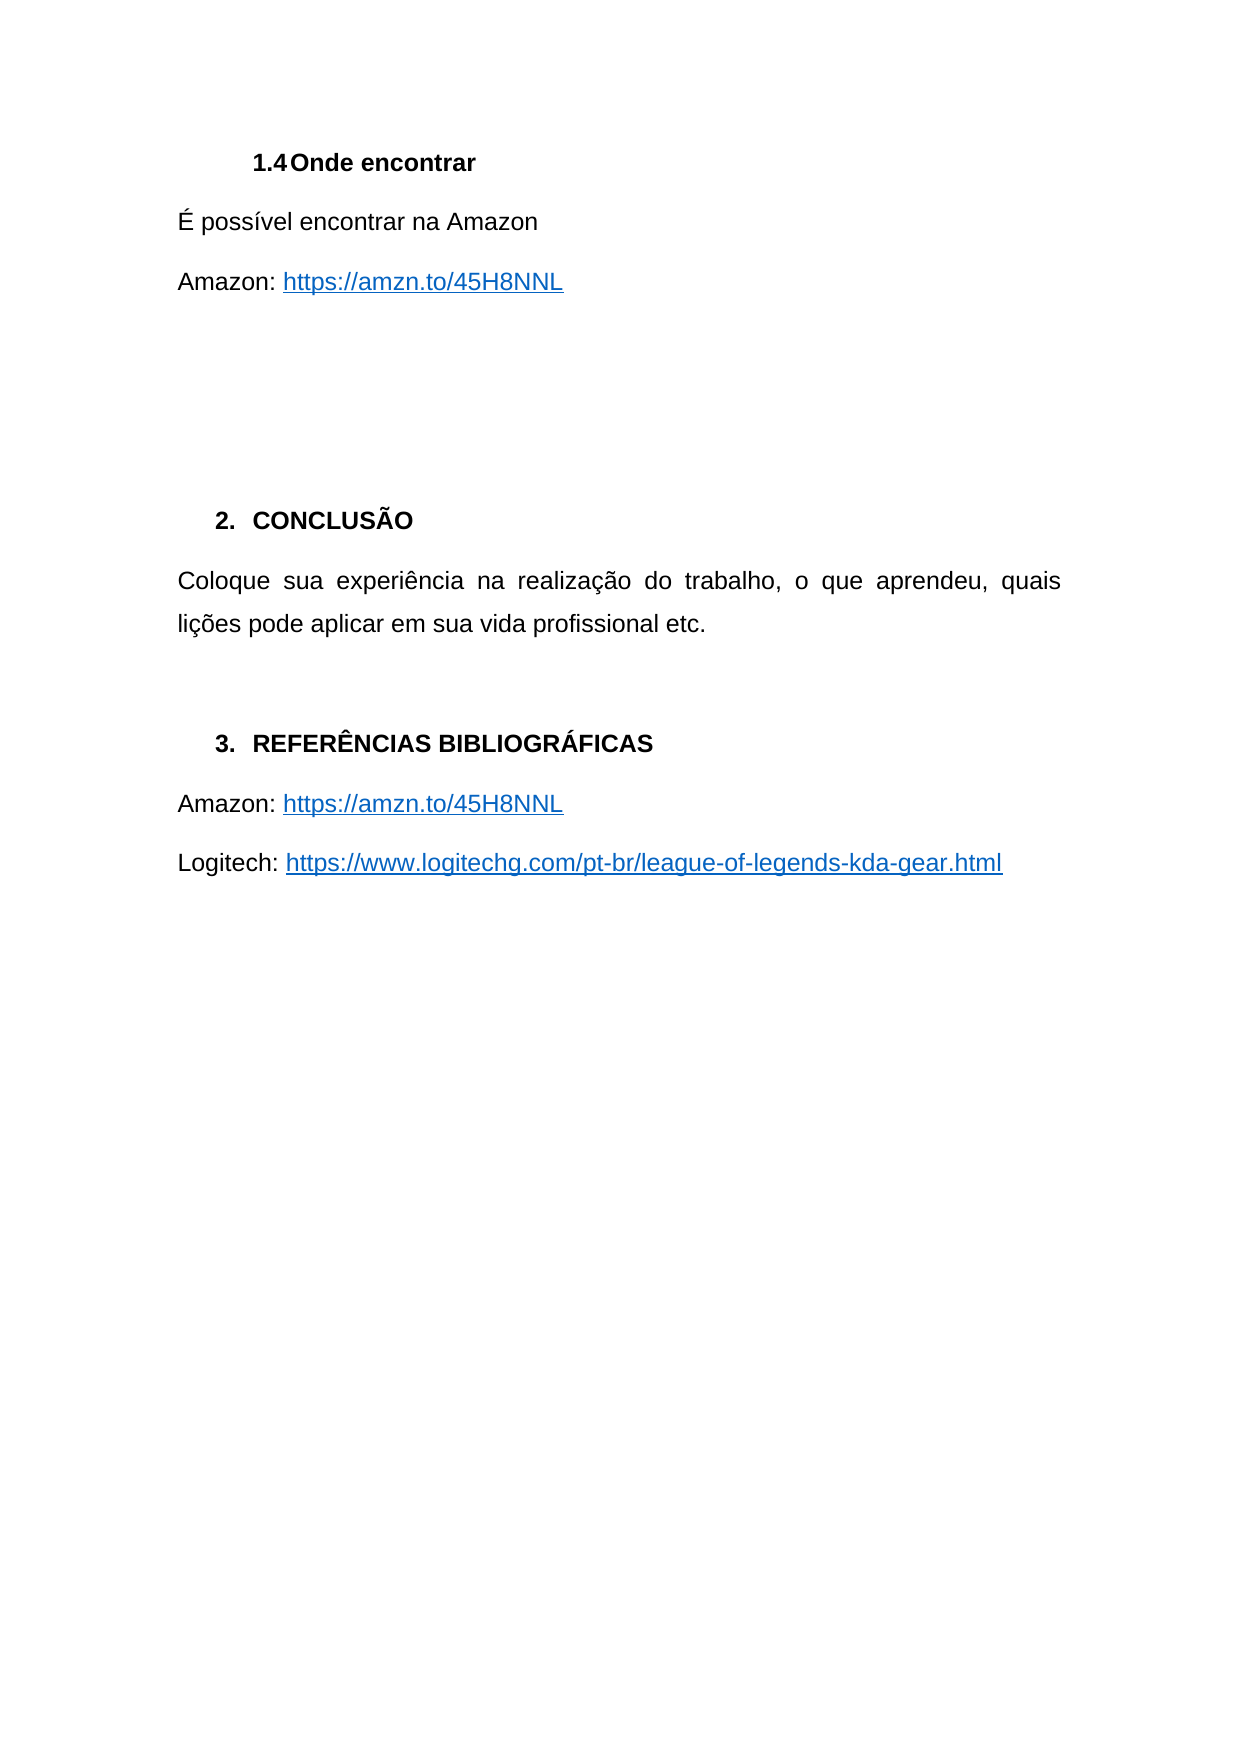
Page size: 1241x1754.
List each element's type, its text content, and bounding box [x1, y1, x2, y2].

text Amazon: https://amzn.to/45H8NNL [177, 267, 1063, 296]
text Coloque sua experiência na realização do trabalho, o que aprendeu, quais lições pode aplicar em sua vida profissional etc. [177, 566, 1063, 638]
text Logitech: https://www.logitechg.com/pt-br/league-of-legends-kda-gear.html [177, 848, 1063, 877]
subtitle CONCLUSÃO [215, 506, 1063, 535]
subtitle REFERÊNCIAS BIBLIOGRÁFICAS [215, 729, 1063, 758]
subtitle Onde encontrar [252, 148, 1063, 176]
text Amazon: https://amzn.to/45H8NNL [177, 789, 1063, 817]
text É possível encontrar na Amazon [177, 207, 1063, 236]
